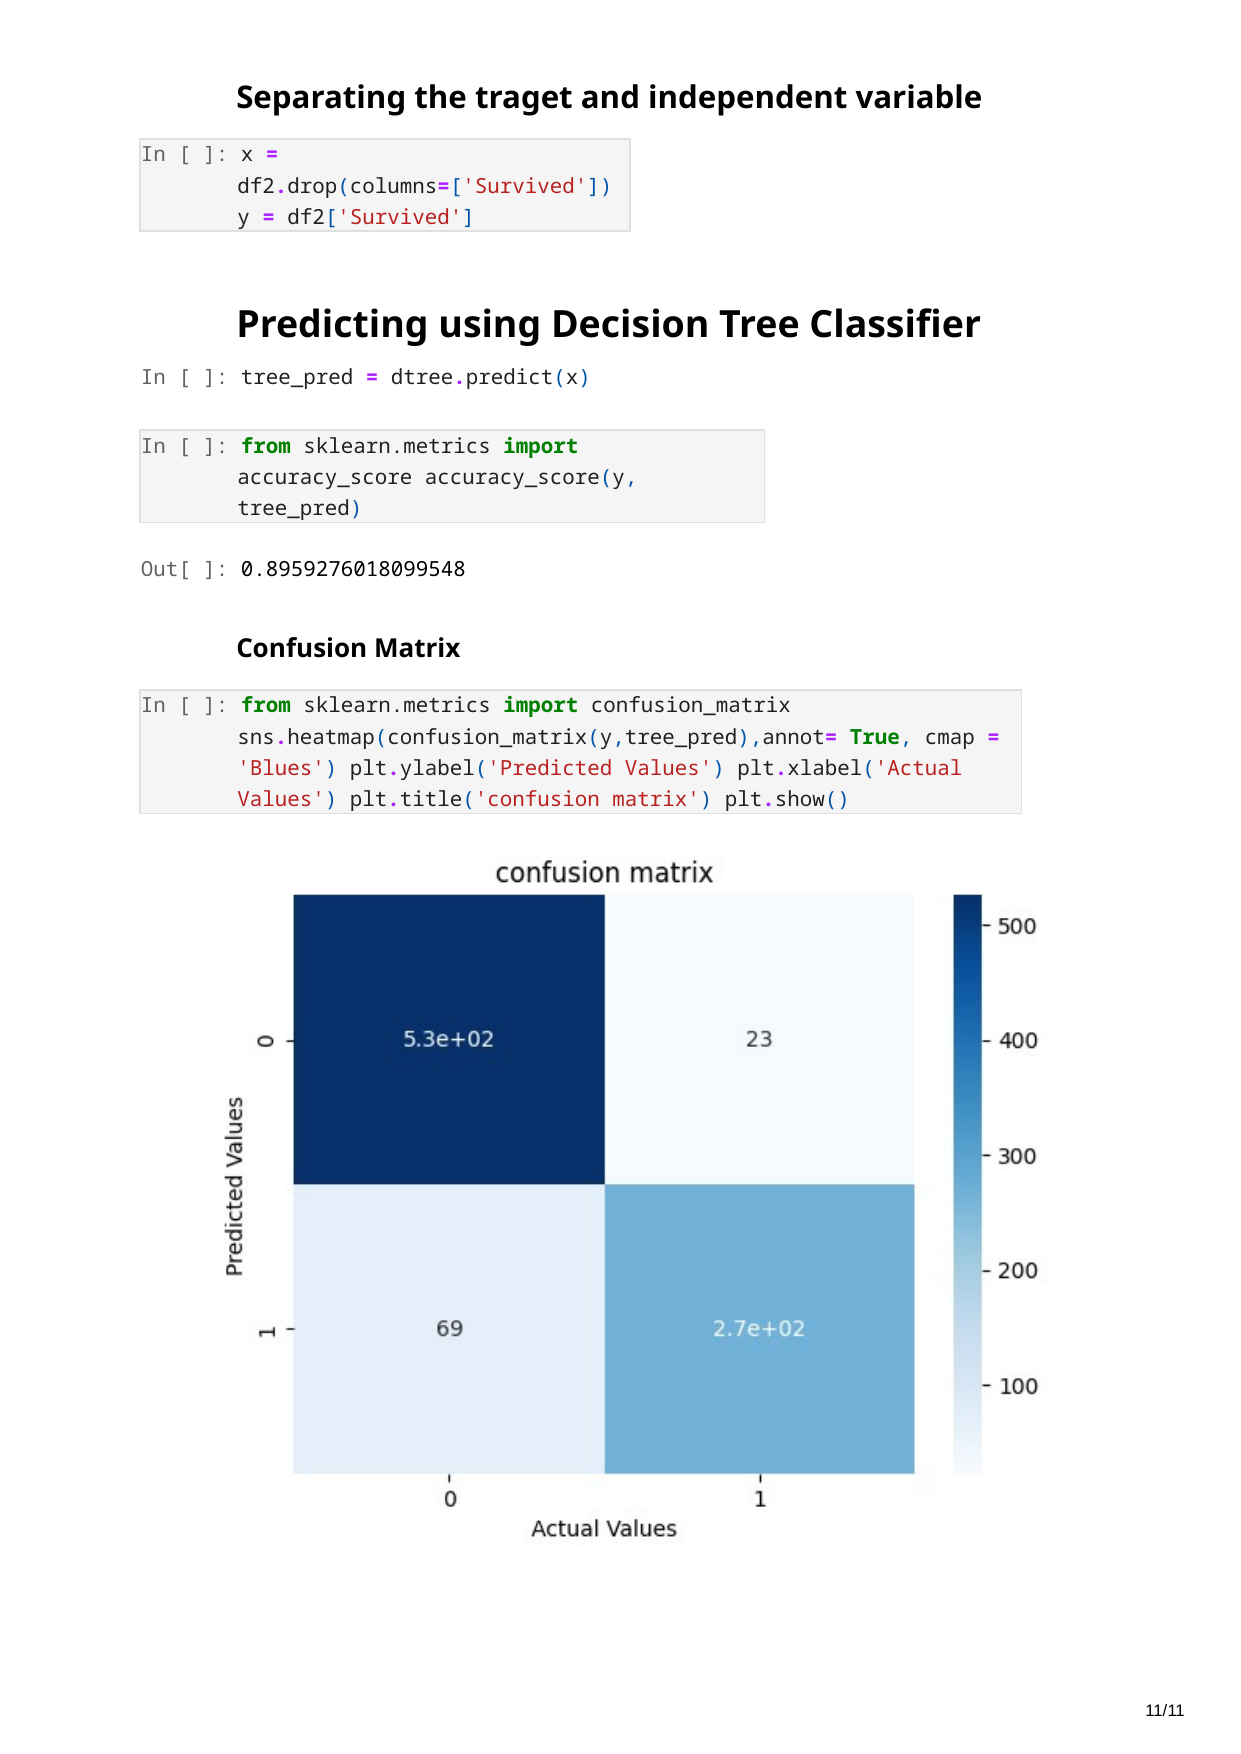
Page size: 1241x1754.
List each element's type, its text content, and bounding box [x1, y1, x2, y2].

text In [ ]: tree_pred = dtree.predict(x) [141, 362, 1135, 390]
subtitle Predicting using Decision Tree Classifier [236, 297, 1135, 348]
picture [211, 845, 1054, 1557]
text In [ ]: from sklearn.metrics import confusion_matrix sns.heatmap(confusion_matrix(y,tree_pred),annot= True, cmap = 'Blues') plt.ylabel('Predicted Values') plt.xlabel('Actual Values') plt.title('confusion matrix') plt.show() [141, 691, 1021, 813]
text In [ ]: x = df2.drop(columns=['Survived']) y = df2['Survived'] [141, 140, 629, 230]
text In [ ]: from sklearn.metrics import accuracy_score accuracy_score(y, tree_pred) [141, 431, 764, 522]
text Out[ ]: 0.8959276018099548 [141, 554, 1135, 582]
subtitle Separating the traget and independent variable [236, 75, 1135, 118]
subtitle Confusion Matrix [236, 629, 1116, 665]
